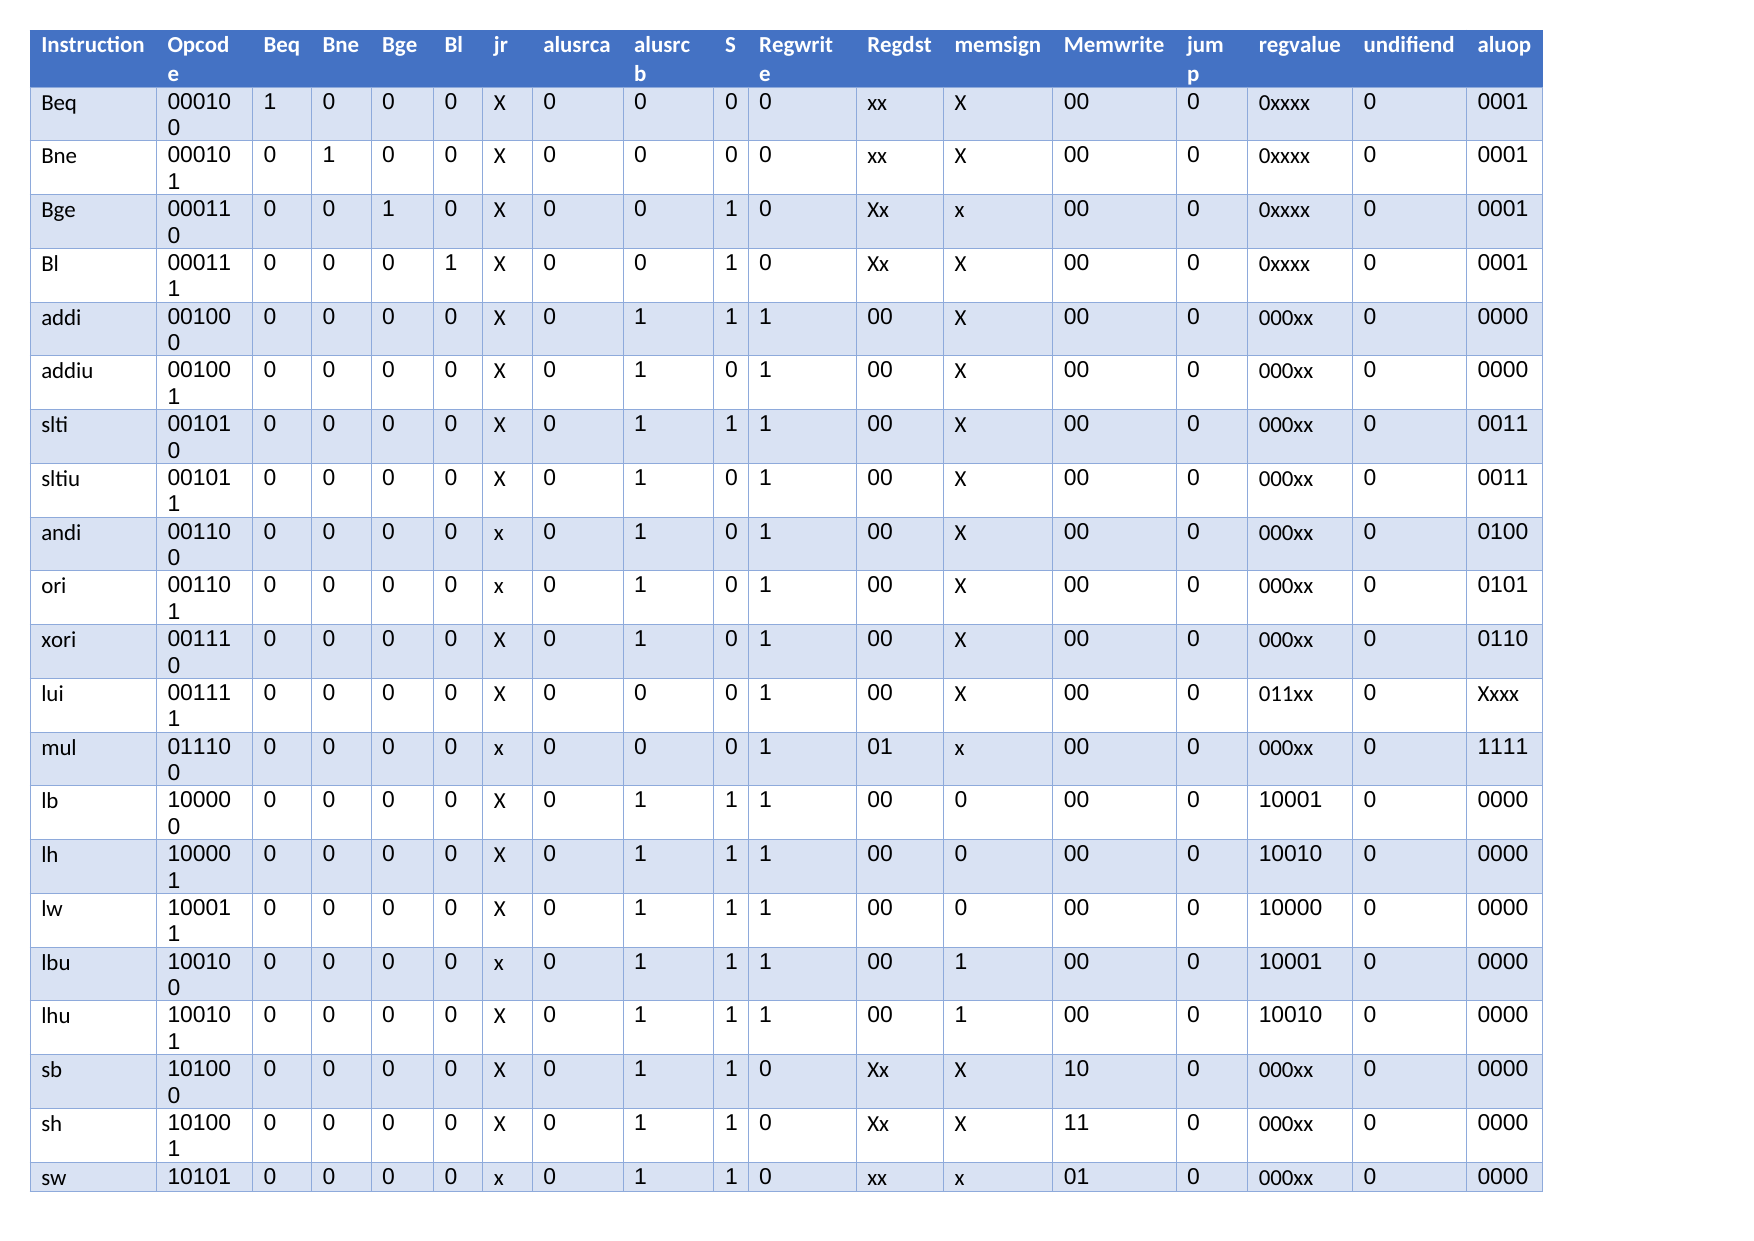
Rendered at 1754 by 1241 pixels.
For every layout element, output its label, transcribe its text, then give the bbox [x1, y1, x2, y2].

table_cell 101001 [157, 1109, 252, 1162]
table_cell lb [31, 786, 156, 839]
table_cell 0 [533, 571, 623, 624]
table_cell x [944, 733, 1052, 785]
table_header Bge [372, 31, 433, 87]
table_cell 0 [1353, 571, 1466, 624]
table_cell 100101 [157, 1001, 252, 1054]
table_cell 0 [1353, 88, 1466, 140]
table_cell 0 [533, 249, 623, 302]
table_cell 000xx [1248, 571, 1352, 624]
table_cell 1 [624, 571, 713, 624]
table_cell X [483, 195, 532, 248]
table_cell X [944, 518, 1052, 570]
table_cell 10010 [1248, 1001, 1352, 1054]
table_cell x [944, 1163, 1052, 1191]
table_cell 0 [312, 1001, 371, 1054]
table_cell X [483, 464, 532, 517]
table_cell 0 [434, 88, 482, 140]
table_cell 0 [749, 1055, 856, 1108]
table_cell 0 [312, 88, 371, 140]
table_cell 1 [714, 1163, 748, 1191]
table_cell 00 [1053, 249, 1176, 302]
table_cell 10 [1053, 1055, 1176, 1108]
table_cell 0 [1177, 1163, 1247, 1191]
table_cell 0 [714, 464, 748, 517]
table_cell 0 [714, 356, 748, 409]
table_cell 0 [372, 1001, 433, 1054]
table_cell 0000 [1467, 1001, 1542, 1054]
table_cell 1 [749, 410, 856, 463]
table_cell 0 [1353, 464, 1466, 517]
table_cell 011100 [157, 733, 252, 785]
table_cell 0xxxx [1248, 249, 1352, 302]
table_cell 1 [714, 249, 748, 302]
table_cell 0 [1177, 1109, 1247, 1162]
table_cell 1 [624, 303, 713, 355]
table_cell 10001 [1248, 948, 1352, 1000]
table_cell 00 [1053, 786, 1176, 839]
table_cell 0 [434, 1163, 482, 1191]
table_cell 0 [434, 410, 482, 463]
table_cell 0 [624, 141, 713, 194]
table_cell 0 [1353, 1163, 1466, 1191]
table_cell 0 [372, 410, 433, 463]
table_cell 1 [624, 356, 713, 409]
table_cell 1 [624, 1109, 713, 1162]
table_cell 0 [253, 1109, 311, 1162]
table_cell 1 [714, 840, 748, 893]
table_cell 0 [253, 249, 311, 302]
table_header Opcode [157, 31, 252, 87]
table_cell 1 [714, 1109, 748, 1162]
table_cell X [944, 249, 1052, 302]
table_cell X [483, 625, 532, 678]
table_cell 0 [253, 840, 311, 893]
table_cell 0 [533, 733, 623, 785]
table_cell 0 [253, 1055, 311, 1108]
table_cell 0 [253, 571, 311, 624]
table_cell X [483, 303, 532, 355]
table_cell x [483, 733, 532, 785]
table_cell 0 [253, 625, 311, 678]
table_cell 0 [533, 840, 623, 893]
table_cell 0 [372, 625, 433, 678]
table_cell 0 [1177, 518, 1247, 570]
table_cell 101011 [157, 1163, 252, 1191]
table_cell 000xx [1248, 464, 1352, 517]
table_cell 00 [1053, 356, 1176, 409]
table_cell 0 [312, 733, 371, 785]
table_cell 0 [312, 518, 371, 570]
table_header jr [483, 31, 532, 87]
table_cell 0 [714, 733, 748, 785]
table_cell 1 [749, 679, 856, 732]
table_cell 0 [434, 894, 482, 947]
table_cell 000xx [1248, 625, 1352, 678]
table_cell 0 [312, 571, 371, 624]
table_cell 00 [1053, 518, 1176, 570]
table_cell 100100 [157, 948, 252, 1000]
table_cell 000xx [1248, 303, 1352, 355]
table_header memsign [944, 31, 1052, 87]
table_cell 000xx [1248, 1163, 1352, 1191]
table_cell 0 [372, 948, 433, 1000]
table_cell 0 [312, 1109, 371, 1162]
table_cell 0 [372, 141, 433, 194]
table_cell 0 [372, 679, 433, 732]
table_cell 001100 [157, 518, 252, 570]
table_cell 001001 [157, 356, 252, 409]
table_cell 0 [434, 1055, 482, 1108]
table_cell 0000 [1467, 840, 1542, 893]
table_cell 1 [624, 948, 713, 1000]
table_cell 1 [312, 141, 371, 194]
table_cell mul [31, 733, 156, 785]
table_cell 1 [714, 948, 748, 1000]
table_cell X [944, 679, 1052, 732]
table_cell 0000 [1467, 1163, 1542, 1191]
table_cell 0 [1177, 141, 1247, 194]
table_cell 1 [372, 195, 433, 248]
table_header Beq [253, 31, 311, 87]
table_cell 1 [624, 464, 713, 517]
table_cell 0000 [1467, 948, 1542, 1000]
table_cell 1 [749, 840, 856, 893]
table_cell 0 [434, 1001, 482, 1054]
table_cell 0011 [1467, 410, 1542, 463]
table_cell X [944, 141, 1052, 194]
table_cell 1 [624, 518, 713, 570]
table_cell 0 [434, 679, 482, 732]
table_cell 0001 [1467, 88, 1542, 140]
table_cell 000xx [1248, 356, 1352, 409]
table_cell 0 [372, 518, 433, 570]
table_cell 0 [312, 410, 371, 463]
table_cell 0 [714, 518, 748, 570]
table_cell 0 [749, 249, 856, 302]
table_cell 1 [944, 948, 1052, 1000]
table_cell 0 [714, 141, 748, 194]
table_cell 0 [624, 733, 713, 785]
table_cell 00 [857, 948, 943, 1000]
table_cell 0 [253, 894, 311, 947]
table_cell 1 [714, 195, 748, 248]
table_cell 0 [372, 571, 433, 624]
table_cell 00 [857, 625, 943, 678]
table_cell 0 [533, 1109, 623, 1162]
table_cell 0 [533, 303, 623, 355]
table_cell 0 [749, 195, 856, 248]
table_cell 0 [1177, 1001, 1247, 1054]
table_cell 0 [312, 464, 371, 517]
table_cell X [483, 894, 532, 947]
table_cell 0 [312, 195, 371, 248]
table_cell Beq [31, 88, 156, 140]
table_cell 0 [624, 679, 713, 732]
table_cell 0 [1177, 948, 1247, 1000]
table_cell 000100 [157, 88, 252, 140]
table_cell andi [31, 518, 156, 570]
table_cell lw [31, 894, 156, 947]
table_cell x [483, 571, 532, 624]
table_cell 011xx [1248, 679, 1352, 732]
table_cell x [944, 195, 1052, 248]
table_cell 0 [253, 1163, 311, 1191]
table_cell 1 [749, 571, 856, 624]
table_cell 0000 [1467, 356, 1542, 409]
table_cell 0 [1177, 88, 1247, 140]
table_cell 0 [533, 195, 623, 248]
table_cell 0 [253, 1001, 311, 1054]
table_cell Xx [857, 1055, 943, 1108]
table_cell 0 [372, 1163, 433, 1191]
table_cell 10010 [1248, 840, 1352, 893]
table_cell 0 [372, 733, 433, 785]
table_cell X [944, 571, 1052, 624]
table_cell 0 [714, 571, 748, 624]
table_cell Bge [31, 195, 156, 248]
table_cell 0 [434, 518, 482, 570]
table_cell 00 [1053, 894, 1176, 947]
table_cell X [483, 840, 532, 893]
table_cell 00 [1053, 88, 1176, 140]
table_cell 0 [372, 249, 433, 302]
table_header alusrcb [624, 31, 713, 87]
table_cell 0 [944, 786, 1052, 839]
table_cell X [944, 1109, 1052, 1162]
table_cell X [944, 410, 1052, 463]
table_cell 0 [434, 464, 482, 517]
table_cell X [483, 410, 532, 463]
table_header jump [1177, 31, 1247, 87]
table_cell Xxxx [1467, 679, 1542, 732]
table_cell 0 [434, 948, 482, 1000]
table_cell 0 [312, 1163, 371, 1191]
table_cell lh [31, 840, 156, 893]
table_cell lbu [31, 948, 156, 1000]
table_cell 001011 [157, 464, 252, 517]
table_cell 0 [372, 464, 433, 517]
table_header Memwrite [1053, 31, 1176, 87]
table_cell 0 [372, 356, 433, 409]
table_cell 0 [372, 1109, 433, 1162]
table_cell 0 [312, 1055, 371, 1108]
table_cell 01 [1053, 1163, 1176, 1191]
table_header Regwrite [749, 31, 856, 87]
table_cell 0 [312, 356, 371, 409]
table_cell 000xx [1248, 518, 1352, 570]
table_header Instruction [31, 31, 156, 87]
table_cell 0 [253, 948, 311, 1000]
table_header undifiend [1353, 31, 1466, 87]
table_cell 1 [253, 88, 311, 140]
table_cell 00 [857, 410, 943, 463]
table_cell 0 [1177, 356, 1247, 409]
table_cell 00 [857, 464, 943, 517]
table_cell 1 [749, 303, 856, 355]
table_cell 0000 [1467, 303, 1542, 355]
table_cell 0 [1353, 356, 1466, 409]
table_cell 0001 [1467, 249, 1542, 302]
table_cell 0011 [1467, 464, 1542, 517]
table_cell X [483, 249, 532, 302]
table_cell xx [857, 88, 943, 140]
table_cell 0 [1177, 195, 1247, 248]
table_cell 1 [624, 840, 713, 893]
table_cell 0 [533, 464, 623, 517]
table_cell Bl [31, 249, 156, 302]
table_cell 1 [624, 1055, 713, 1108]
table_cell 1 [749, 356, 856, 409]
table_cell 00 [1053, 948, 1176, 1000]
table_cell 0 [533, 410, 623, 463]
table_cell 0 [253, 733, 311, 785]
table_cell 0 [714, 679, 748, 732]
table_header aluop [1467, 31, 1542, 87]
table_cell 1 [624, 1001, 713, 1054]
table_cell 0 [714, 88, 748, 140]
table_cell 0 [312, 894, 371, 947]
table_cell 10001 [1248, 786, 1352, 839]
table_cell sh [31, 1109, 156, 1162]
table_cell 1 [714, 1055, 748, 1108]
table_cell 0 [253, 786, 311, 839]
table_cell 0 [434, 356, 482, 409]
table_cell 000xx [1248, 410, 1352, 463]
table_cell 00 [1053, 840, 1176, 893]
table_cell 0000 [1467, 1055, 1542, 1108]
table_cell 1 [624, 410, 713, 463]
table_cell 0 [253, 518, 311, 570]
table_cell 0 [434, 195, 482, 248]
table_cell 0 [944, 840, 1052, 893]
table_cell slti [31, 410, 156, 463]
table_header Bne [312, 31, 371, 87]
table_header Bl [434, 31, 482, 87]
table_cell 0xxxx [1248, 88, 1352, 140]
table_cell 001000 [157, 303, 252, 355]
table_cell Xx [857, 249, 943, 302]
table_cell 1 [624, 786, 713, 839]
table_cell X [944, 356, 1052, 409]
table_cell 0 [434, 625, 482, 678]
table_cell 00 [857, 518, 943, 570]
table_cell 0 [1177, 303, 1247, 355]
table_cell 0 [533, 894, 623, 947]
table_cell 00 [857, 356, 943, 409]
table_cell 0 [434, 1109, 482, 1162]
table_cell x [483, 518, 532, 570]
table_cell 0xxxx [1248, 195, 1352, 248]
table_cell x [483, 948, 532, 1000]
table_header regvalue [1248, 31, 1352, 87]
table_cell X [944, 625, 1052, 678]
table_cell 1 [624, 625, 713, 678]
table_cell Bne [31, 141, 156, 194]
table_cell 0 [749, 88, 856, 140]
table_cell 0 [1177, 679, 1247, 732]
table_cell 0 [312, 786, 371, 839]
table_cell sb [31, 1055, 156, 1108]
table_cell 0 [372, 303, 433, 355]
table_cell 0 [1353, 840, 1466, 893]
table_cell 1 [749, 733, 856, 785]
table_cell 0 [1353, 1055, 1466, 1108]
table_cell 00 [857, 840, 943, 893]
table_cell 0 [253, 410, 311, 463]
table_cell 000xx [1248, 1109, 1352, 1162]
table_cell X [483, 786, 532, 839]
table_cell 1 [749, 518, 856, 570]
table_cell 000111 [157, 249, 252, 302]
table_cell 0 [253, 356, 311, 409]
table_cell 01 [857, 733, 943, 785]
table_cell 1 [714, 1001, 748, 1054]
table_cell 1 [749, 464, 856, 517]
table_cell 0 [1177, 894, 1247, 947]
table_header S [714, 31, 748, 87]
table_cell xx [857, 141, 943, 194]
table_cell 001110 [157, 625, 252, 678]
table_cell X [483, 88, 532, 140]
table_cell 0 [533, 356, 623, 409]
table_cell Xx [857, 195, 943, 248]
table_cell 1 [944, 1001, 1052, 1054]
table_cell 100001 [157, 840, 252, 893]
table_cell 0 [1177, 625, 1247, 678]
table_cell 1 [714, 894, 748, 947]
table_cell 0101 [1467, 571, 1542, 624]
table_cell 0 [312, 625, 371, 678]
table_cell sltiu [31, 464, 156, 517]
table_cell 00 [857, 679, 943, 732]
table_cell 0 [1353, 894, 1466, 947]
table_cell 0 [312, 948, 371, 1000]
table_cell 00 [857, 303, 943, 355]
table_cell xx [857, 1163, 943, 1191]
table_cell 0000 [1467, 786, 1542, 839]
table_cell 0 [372, 786, 433, 839]
table_cell 1 [749, 894, 856, 947]
table_cell 0 [312, 679, 371, 732]
table_cell X [944, 88, 1052, 140]
table_cell 0 [253, 195, 311, 248]
table_cell X [944, 303, 1052, 355]
table_cell 0 [533, 786, 623, 839]
table_cell 0 [1177, 464, 1247, 517]
table_cell 001010 [157, 410, 252, 463]
table_cell 0xxxx [1248, 141, 1352, 194]
table_cell sw [31, 1163, 156, 1191]
table_cell 0 [1353, 679, 1466, 732]
table_cell 00 [1053, 733, 1176, 785]
table_cell xori [31, 625, 156, 678]
table_cell 0 [253, 464, 311, 517]
table_cell 00 [1053, 141, 1176, 194]
table_cell 00 [857, 786, 943, 839]
table_cell 0001 [1467, 141, 1542, 194]
table_cell addiu [31, 356, 156, 409]
table_cell 1111 [1467, 733, 1542, 785]
table_cell 0 [1353, 948, 1466, 1000]
table_cell 0 [533, 88, 623, 140]
table_cell X [483, 679, 532, 732]
table_cell 0000 [1467, 1109, 1542, 1162]
table_cell 0 [253, 303, 311, 355]
table_cell 0 [624, 249, 713, 302]
table_cell 1 [749, 786, 856, 839]
table_cell 00 [857, 571, 943, 624]
table_cell X [944, 464, 1052, 517]
table_cell 00 [1053, 625, 1176, 678]
table_cell ori [31, 571, 156, 624]
table_cell 000101 [157, 141, 252, 194]
table_cell 00 [857, 1001, 943, 1054]
table_cell 0 [1353, 1001, 1466, 1054]
table_cell X [944, 1055, 1052, 1108]
table_cell 100011 [157, 894, 252, 947]
table_cell 0 [434, 571, 482, 624]
table_cell Xx [857, 1109, 943, 1162]
table_cell 0 [312, 840, 371, 893]
table_cell 0000 [1467, 894, 1542, 947]
table_cell 0001 [1467, 195, 1542, 248]
table_cell 1 [749, 625, 856, 678]
table_cell 0 [372, 88, 433, 140]
table_cell 0 [533, 679, 623, 732]
table_cell 10000 [1248, 894, 1352, 947]
table_cell 0 [533, 948, 623, 1000]
table_cell x [483, 1163, 532, 1191]
table_cell 00 [1053, 410, 1176, 463]
table_cell 0 [1353, 410, 1466, 463]
table_cell 1 [714, 410, 748, 463]
table_cell 0 [533, 1055, 623, 1108]
table_cell 0 [253, 141, 311, 194]
table_cell 0 [1353, 625, 1466, 678]
table_cell 1 [434, 249, 482, 302]
table_cell X [483, 1055, 532, 1108]
table_cell 0 [1353, 1109, 1466, 1162]
table_cell 00 [1053, 571, 1176, 624]
table_cell addi [31, 303, 156, 355]
table_cell 0 [533, 625, 623, 678]
table_cell 1 [624, 894, 713, 947]
table_cell 1 [624, 1163, 713, 1191]
table_cell 0 [944, 894, 1052, 947]
table_cell 0 [434, 303, 482, 355]
table_cell 0 [434, 840, 482, 893]
table_cell 00 [1053, 464, 1176, 517]
table_cell 0 [1177, 840, 1247, 893]
table_cell 0 [253, 679, 311, 732]
table_cell 0 [624, 88, 713, 140]
table_cell 0 [1177, 410, 1247, 463]
table_cell 0 [1353, 249, 1466, 302]
table_cell 0 [1177, 249, 1247, 302]
table_cell 0 [533, 141, 623, 194]
table_cell X [483, 1001, 532, 1054]
table_cell 0 [1177, 1055, 1247, 1108]
table_cell X [483, 141, 532, 194]
table_cell 0 [1353, 786, 1466, 839]
table_header alusrca [533, 31, 623, 87]
table_cell 00 [1053, 195, 1176, 248]
table_cell 0 [749, 1163, 856, 1191]
table_cell 0 [1177, 571, 1247, 624]
table_cell 100000 [157, 786, 252, 839]
table_cell 101000 [157, 1055, 252, 1108]
table_cell 0 [372, 840, 433, 893]
table_cell 0 [312, 303, 371, 355]
table_cell 0 [533, 518, 623, 570]
table_cell 0 [1353, 141, 1466, 194]
table_cell 0 [749, 141, 856, 194]
table_cell 0 [434, 786, 482, 839]
table_cell 1 [714, 786, 748, 839]
table_cell lui [31, 679, 156, 732]
table_cell 0 [1177, 733, 1247, 785]
table_cell 0 [372, 894, 433, 947]
table_cell 000xx [1248, 1055, 1352, 1108]
table_cell 1 [749, 948, 856, 1000]
table_cell 0 [1353, 303, 1466, 355]
table_cell X [483, 1109, 532, 1162]
table_cell 0 [434, 141, 482, 194]
table_cell lhu [31, 1001, 156, 1054]
table_cell 0100 [1467, 518, 1542, 570]
table_header Regdst [857, 31, 943, 87]
table_cell 001111 [157, 679, 252, 732]
table_cell 0 [434, 733, 482, 785]
table_cell 00 [1053, 679, 1176, 732]
table_cell 0110 [1467, 625, 1542, 678]
table_cell 1 [714, 303, 748, 355]
table_cell 0 [624, 195, 713, 248]
table_cell X [483, 356, 532, 409]
table_cell 0 [1353, 195, 1466, 248]
table_cell 0 [714, 625, 748, 678]
table_cell 0 [372, 1055, 433, 1108]
table_cell 001101 [157, 571, 252, 624]
table_cell 0 [749, 1109, 856, 1162]
table_cell 11 [1053, 1109, 1176, 1162]
table_cell 000110 [157, 195, 252, 248]
table_cell 00 [1053, 1001, 1176, 1054]
table_cell 0 [1353, 733, 1466, 785]
table_cell 0 [1177, 786, 1247, 839]
table_cell 0 [533, 1163, 623, 1191]
table_cell 0 [312, 249, 371, 302]
table_cell 0 [533, 1001, 623, 1054]
table_cell 00 [857, 894, 943, 947]
table_cell 00 [1053, 303, 1176, 355]
table_cell 000xx [1248, 733, 1352, 785]
table_cell 0 [1353, 518, 1466, 570]
table_cell 1 [749, 1001, 856, 1054]
